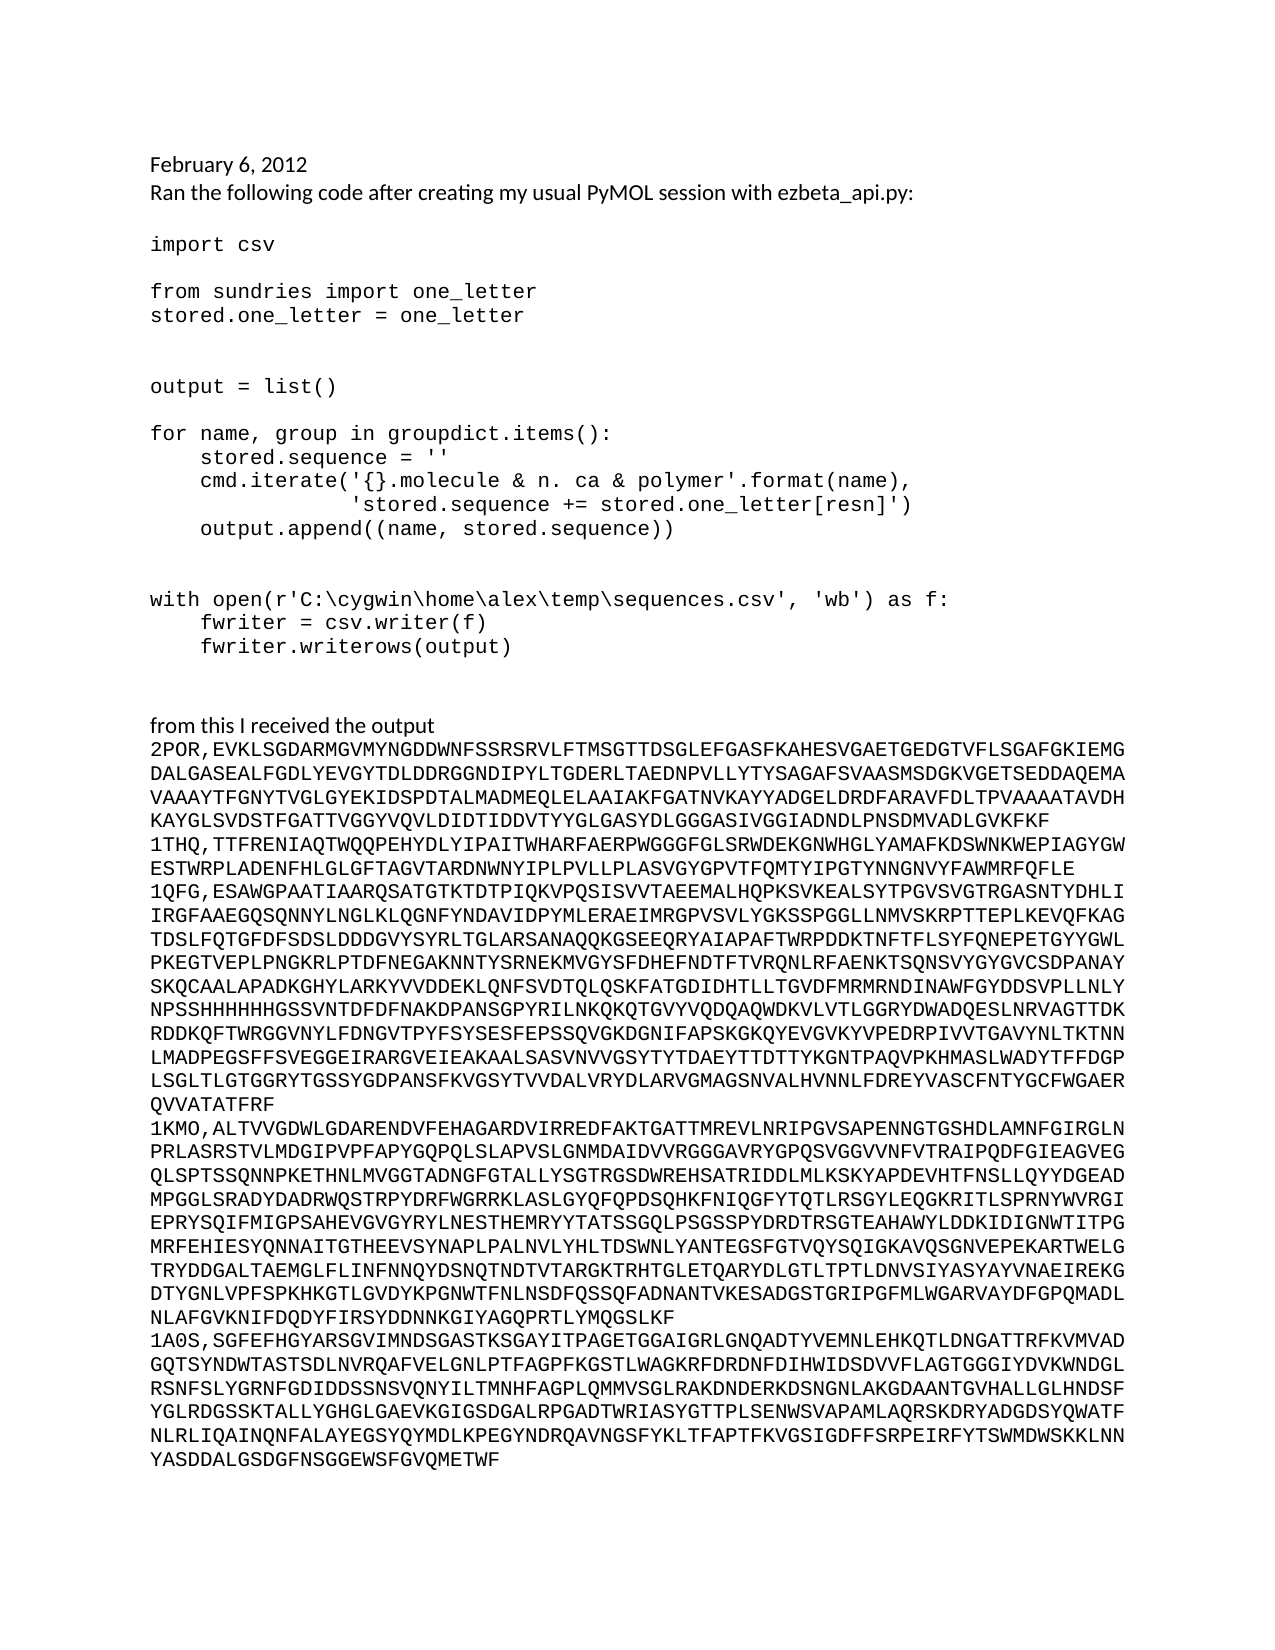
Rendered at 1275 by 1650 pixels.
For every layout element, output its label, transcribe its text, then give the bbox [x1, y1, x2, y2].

text for name, group in groupdict.items(): [150, 423, 1125, 447]
text fwriter.writerows(output) [150, 636, 1125, 660]
text 1A0S,SGFEFHGYARSGVIMNDSGASTKSGAYITPAGETGGAIGRLGNQADTYVEMNLEHKQTLDNGATTRFKVMVADGQTSYNDWTASTSDLNVRQAFVELGNLPTFAGPFKGSTLWAGKRFDRDNFDIHWIDSDVVFLAGTGGGIYDVKWNDGLRSNFSLYGRNFGDIDDSSNSVQNYILTMNHFAGPLQMMVSGLRAKDNDERKDSNGNLAKGDAANTGVHALLGLHNDSFYGLRDGSSKTALLYGHGLGAEVKGIGSDGALRPGADTWRIASYGTTPLSENWSVAPAMLAQRSKDRYADGDSYQWATFNLRLIQAINQNFALAYEGSYQYMDLKPEGYNDRQAVNGSFYKLTFAPTFKVGSIGDFFSRPEIRFYTSWMDWSKKLNNYASDDALGSDGFNSGGEWSFGVQMETWF [150, 1331, 1125, 1472]
text output = list() [150, 376, 1125, 399]
text February 6, 2012 [150, 150, 1125, 178]
text stored.sequence = '' [150, 447, 1125, 471]
text 2POR,EVKLSGDARMGVMYNGDDWNFSSRSRVLFTMSGTTDSGLEFGASFKAHESVGAETGEDGTVFLSGAFGKIEMGDALGASEALFGDLYEVGYTDLDDRGGNDIPYLTGDERLTAEDNPVLLYTYSAGAFSVAASMSDGKVGETSEDDAQEMAVAAAYTFGNYTVGLGYEKIDSPDTALMADMEQLELAAIAKFGATNVKAYYADGELDRDFARAVFDLTPVAAAATAVDHKAYGLSVDSTFGATTVGGYVQVLDIDTIDDVTYYGLGASYDLGGGASIVGGIADNDLPNSDMVADLGVKFKF [150, 739, 1125, 834]
text cmd.iterate('{}.molecule & n. ca & polymer'.format(name), [150, 471, 1125, 494]
text from this I received the output [150, 711, 1125, 739]
text stored.one_letter = one_letter [150, 305, 1125, 329]
text 1THQ,TTFRENIAQTWQQPEHYDLYIPAITWHARFAERPWGGGFGLSRWDEKGNWHGLYAMAFKDSWNKWEPIAGYGWESTWRPLADENFHLGLGFTAGVTARDNWNYIPLPVLLPLASVGYGPVTFQMTYIPGTYNNGNVYFAWMRFQFLE [150, 834, 1125, 881]
text from sundries import one_letter [150, 281, 1125, 305]
text output.append((name, stored.sequence)) [150, 518, 1125, 541]
text with open(r'C:\cygwin\home\alex\temp\sequences.csv', 'wb') as f: [150, 589, 1125, 612]
text 1KMO,ALTVVGDWLGDARENDVFEHAGARDVIRREDFAKTGATTMREVLNRIPGVSAPENNGTGSHDLAMNFGIRGLNPRLASRSTVLMDGIPVPFAPYGQPQLSLAPVSLGNMDAIDVVRGGGAVRYGPQSVGGVVNFVTRAIPQDFGIEAGVEGQLSPTSSQNNPKETHNLMVGGTADNGFGTALLYSGTRGSDWREHSATRIDDLMLKSKYAPDEVHTFNSLLQYYDGEADMPGGLSRADYDADRWQSTRPYDRFWGRRKLASLGYQFQPDSQHKFNIQGFYTQTLRSGYLEQGKRITLSPRNYWVRGIEPRYSQIFMIGPSAHEVGVGYRYLNESTHEMRYYTATSSGQLPSGSSPYDRDTRSGTEAHAWYLDDKIDIGNWTITPGMRFEHIESYQNNAITGTHEEVSYNAPLPALNVLYHLTDSWNLYANTEGSFGTVQYSQIGKAVQSGNVEPEKARTWELGTRYDDGALTAEMGLFLINFNNQYDSNQTNDTVTARGKTRHTGLETQARYDLGTLTPTLDNVSIYASYAYVNAEIREKGDTYGNLVPFSPKHKGTLGVDYKPGNWTFNLNSDFQSSQFADNANTVKESADGSTGRIPGFMLWGARVAYDFGPQMADLNLAFGVKNIFDQDYFIRSYDDNNKGIYAGQPRTLYMQGSLKF [150, 1118, 1125, 1331]
text Ran the following code after creating my usual PyMOL session with ezbeta_api.py: [150, 178, 1125, 206]
text 'stored.sequence += stored.one_letter[resn]') [150, 494, 1125, 518]
text 1QFG,ESAWGPAATIAARQSATGTKTDTPIQKVPQSISVVTAEEMALHQPKSVKEALSYTPGVSVGTRGASNTYDHLIIRGFAAEGQSQNNYLNGLKLQGNFYNDAVIDPYMLERAEIMRGPVSVLYGKSSPGGLLNMVSKRPTTEPLKEVQFKAGTDSLFQTGFDFSDSLDDDGVYSYRLTGLARSANAQQKGSEEQRYAIAPAFTWRPDDKTNFTFLSYFQNEPETGYYGWLPKEGTVEPLPNGKRLPTDFNEGAKNNTYSRNEKMVGYSFDHEFNDTFTVRQNLRFAENKTSQNSVYGYGVCSDPANAYSKQCAALAPADKGHYLARKYVVDDEKLQNFSVDTQLQSKFATGDIDHTLLTGVDFMRMRNDINAWFGYDDSVPLLNLYNPSSHHHHHHGSSVNTDFDFNAKDPANSGPYRILNKQKQTGVYVQDQAQWDKVLVTLGGRYDWADQESLNRVAGTTDKRDDKQFTWRGGVNYLFDNGVTPYFSYSESFEPSSQVGKDGNIFAPSKGKQYEVGVKYVPEDRPIVVTGAVYNLTKTNNLMADPEGSFFSVEGGEIRARGVEIEAKAALSASVNVVGSYTYTDAEYTTDTTYKGNTPAQVPKHMASLWADYTFFDGPLSGLTLGTGGRYTGSSYGDPANSFKVGSYTVVDALVRYDLARVGMAGSNVALHVNNLFDREYVASCFNTYGCFWGAERQVVATATFRF [150, 881, 1125, 1118]
text fwriter = csv.writer(f) [150, 612, 1125, 636]
text import csv [150, 234, 1125, 258]
